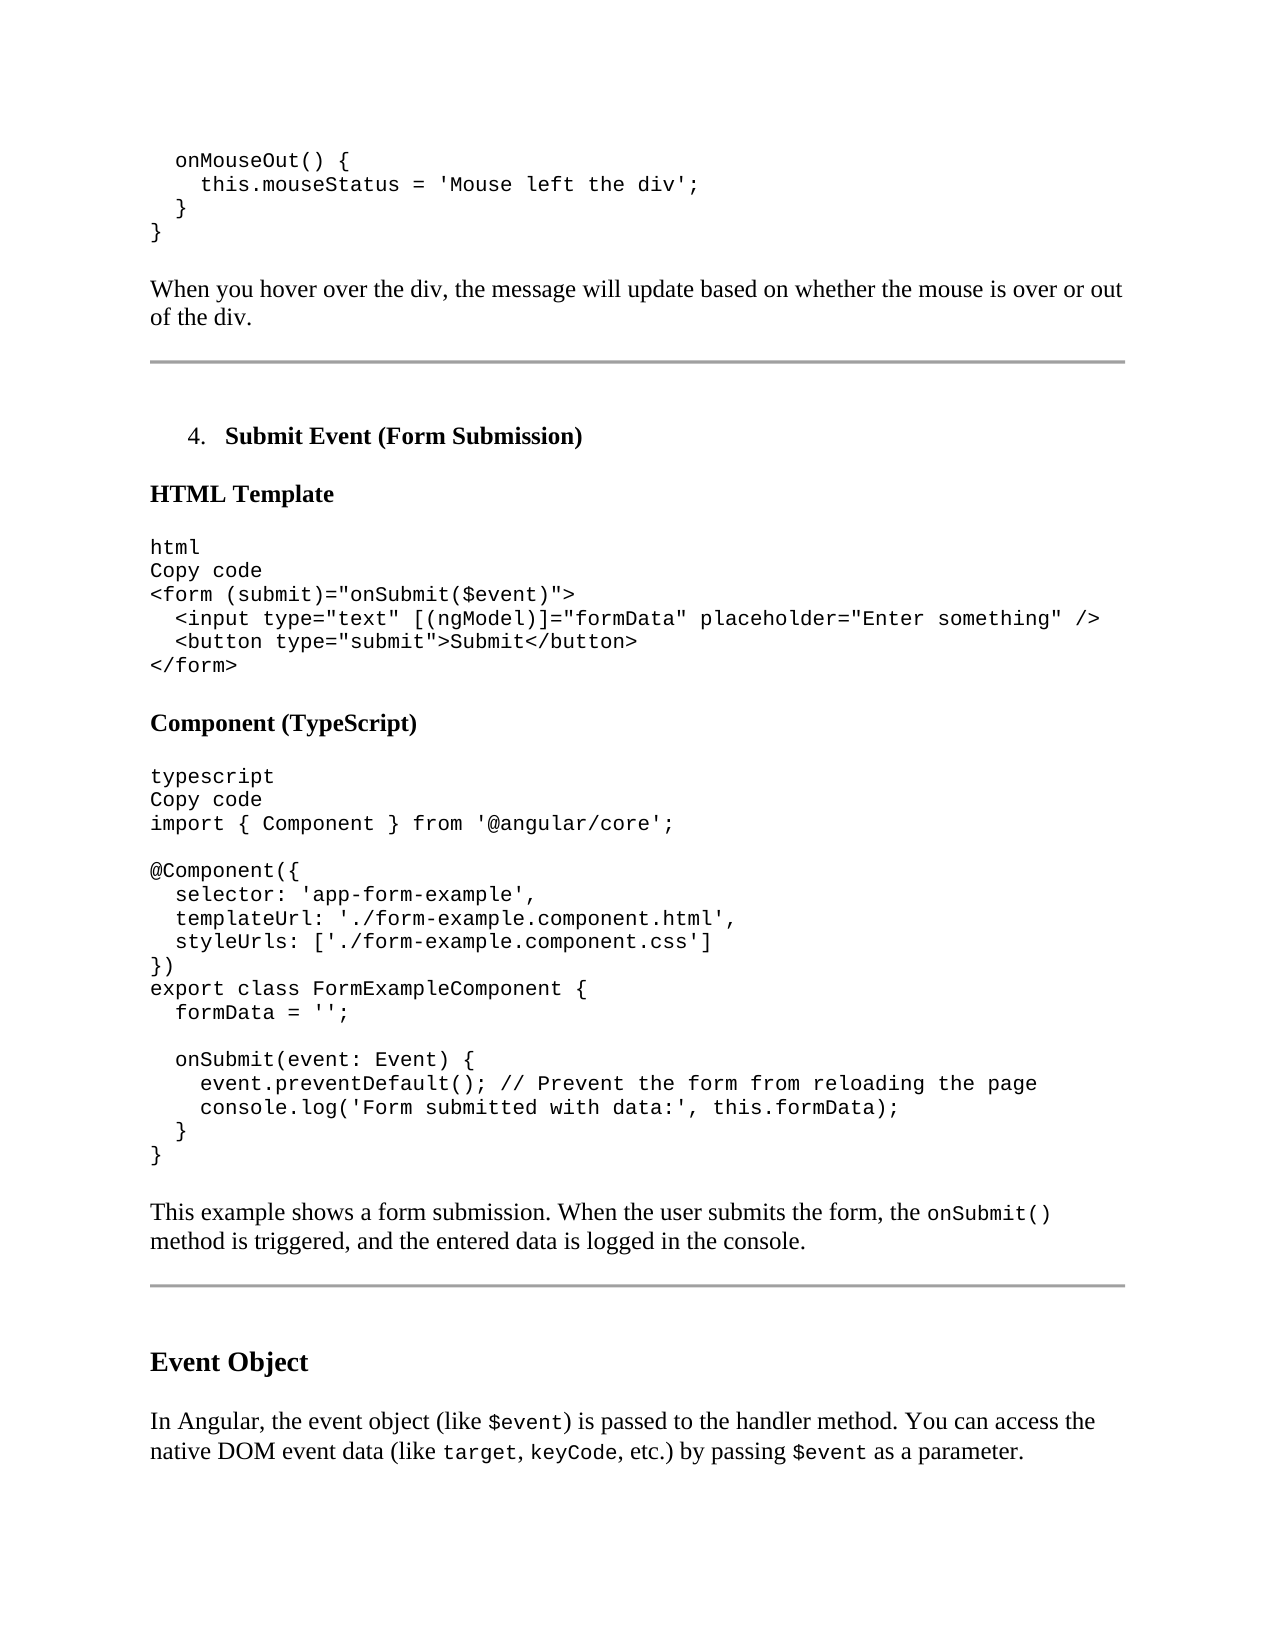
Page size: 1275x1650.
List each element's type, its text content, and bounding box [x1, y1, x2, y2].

text this.mouseStatus = 'Mouse left the div'; [150, 174, 1125, 197]
list Submit Event (Form Submission) [187, 421, 1125, 449]
text } [150, 221, 1125, 244]
text html [150, 537, 1125, 560]
text styleUrls: ['./form-example.component.css'] [150, 931, 1125, 955]
text When you hover over the div, the message will update based on whether the mouse is over or out of the div. [150, 274, 1125, 331]
text Copy code [150, 560, 1125, 584]
text onSubmit(event: Event) { [150, 1049, 1125, 1073]
text } [150, 197, 1125, 221]
text <form (submit)="onSubmit($event)"> [150, 584, 1125, 608]
text typescript [150, 766, 1125, 789]
text } [150, 1120, 1125, 1144]
text <input type="text" [(ngModel)]="formData" placeholder="Enter something" /> [150, 608, 1125, 631]
text </form> [150, 655, 1125, 678]
text Component (TypeScript) [150, 708, 1125, 736]
text event.preventDefault(); // Prevent the form from reloading the page [150, 1073, 1125, 1097]
text In Angular, the event object (like $event) is passed to the handler method. You can access the native DOM event data (like target, keyCode, etc.) by passing $event as a parameter. [150, 1406, 1125, 1465]
text console.log('Form submitted with data:', this.formData); [150, 1097, 1125, 1120]
text HTML Template [150, 479, 1125, 507]
text @Component({ [150, 860, 1125, 884]
text formData = ''; [150, 1002, 1125, 1026]
text export class FormExampleComponent { [150, 978, 1125, 1002]
text }) [150, 955, 1125, 978]
text } [150, 1144, 1125, 1168]
text onMouseOut() { [150, 150, 1125, 174]
text <button type="submit">Submit</button> [150, 631, 1125, 655]
text This example shows a form submission. When the user submits the form, the onSubmit() method is triggered, and the entered data is logged in the console. [150, 1197, 1125, 1255]
text selector: 'app-form-example', [150, 884, 1125, 907]
text Copy code [150, 789, 1125, 813]
text import { Component } from '@angular/core'; [150, 813, 1125, 837]
text Event Object [150, 1345, 1125, 1377]
text templateUrl: './form-example.component.html', [150, 907, 1125, 931]
